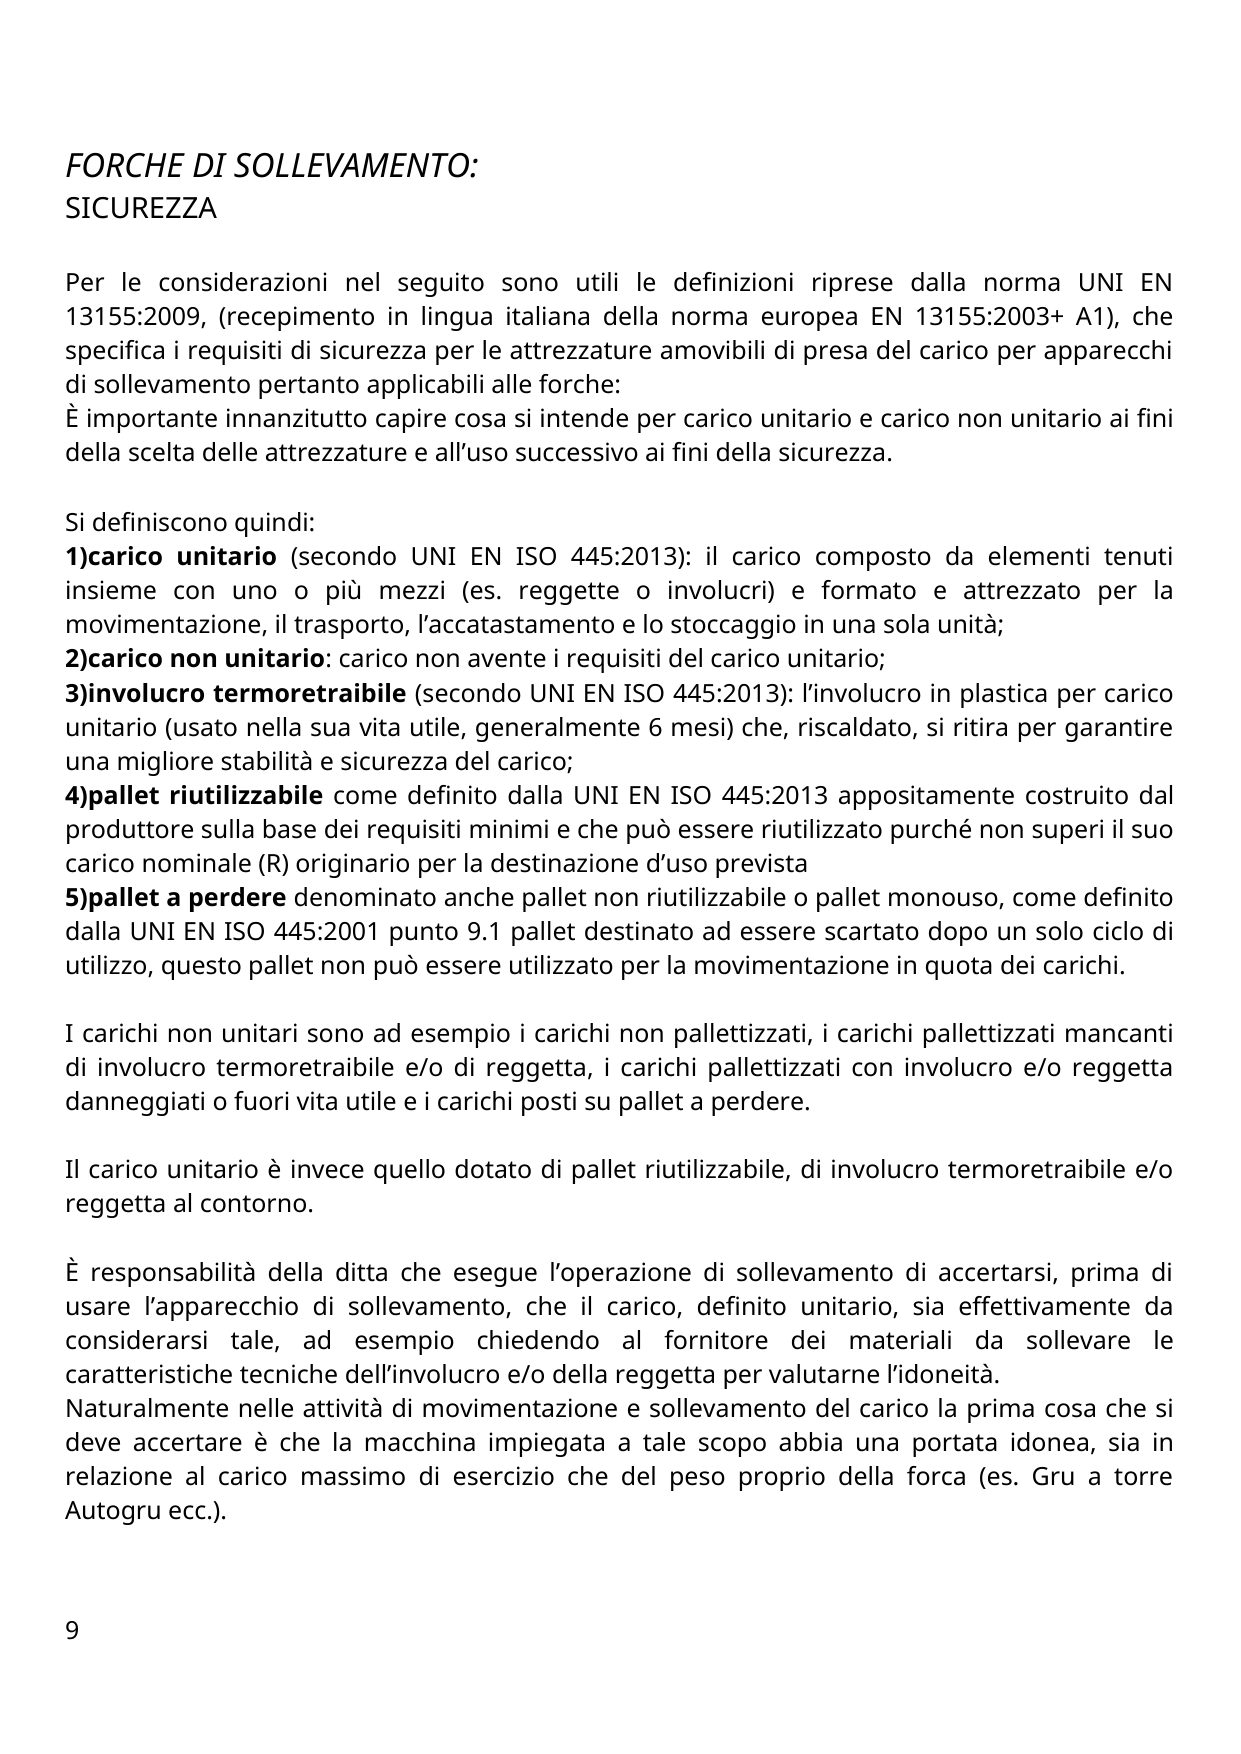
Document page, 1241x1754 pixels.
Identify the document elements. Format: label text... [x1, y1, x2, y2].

text SICUREZZA [65, 187, 1175, 227]
text 2)carico non unitario: carico non avente i requisiti del carico unitario; [65, 641, 1175, 675]
text Si definiscono quindi: [65, 505, 1175, 539]
text 4)pallet riutilizzabile come definito dalla UNI EN ISO 445:2013 appositamente costruito dal produttore sulla base dei requisiti minimi e che può essere riutilizzato purché non superi il suo carico nominale (R) originario per la destinazione d’uso prevista [65, 777, 1175, 879]
text È responsabilità della ditta che esegue l’operazione di sollevamento di accertarsi, prima di usare l’apparecchio di sollevamento, che il carico, definito unitario, sia effettivamente da considerarsi tale, ad esempio chiedendo al fornitore dei materiali da sollevare le caratteristiche tecniche dell’involucro e/o della reggetta per valutarne l’idoneità. [65, 1254, 1175, 1391]
text 1)carico unitario (secondo UNI EN ISO 445:2013): il carico composto da elementi tenuti insieme con uno o più mezzi (es. reggette o involucri) e formato e attrezzato per la movimentazione, il trasporto, l’accatastamento e lo stoccaggio in una sola unità; [65, 539, 1175, 641]
text 3)involucro termoretraibile (secondo UNI EN ISO 445:2013): l’involucro in plastica per carico unitario (usato nella sua vita utile, generalmente 6 mesi) che, riscaldato, si ritira per garantire una migliore stabilità e sicurezza del carico; [65, 675, 1175, 777]
text È importante innanzitutto capire cosa si intende per carico unitario e carico non unitario ai fini della scelta delle attrezzature e all’uso successivo ai fini della sicurezza. [65, 401, 1175, 469]
subtitle FORCHE DI SOLLEVAMENTO: [65, 142, 1175, 187]
text Il carico unitario è invece quello dotato di pallet riutilizzabile, di involucro termoretraibile e/o reggetta al contorno. [65, 1152, 1175, 1220]
text Naturalmente nelle attività di movimentazione e sollevamento del carico la prima cosa che si deve accertare è che la macchina impiegata a tale scopo abbia una portata idonea, sia in relazione al carico massimo di esercizio che del peso proprio della forca (es. Gru a torre Autogru ecc.). [65, 1391, 1175, 1527]
text Per le considerazioni nel seguito sono utili le definizioni riprese dalla norma UNI EN 13155:2009, (recepimento in lingua italiana della norma europea EN 13155:2003+ A1), che specifica i requisiti di sicurezza per le attrezzature amovibili di presa del carico per apparecchi di sollevamento pertanto applicabili alle forche: [65, 265, 1175, 401]
text 5)pallet a perdere denominato anche pallet non riutilizzabile o pallet monouso, come definito dalla UNI EN ISO 445:2001 punto 9.1 pallet destinato ad essere scartato dopo un solo ciclo di utilizzo, questo pallet non può essere utilizzato per la movimentazione in quota dei carichi. [65, 879, 1175, 982]
text I carichi non unitari sono ad esempio i carichi non pallettizzati, i carichi pallettizzati mancanti di involucro termoretraibile e/o di reggetta, i carichi pallettizzati con involucro e/o reggetta danneggiati o fuori vita utile e i carichi posti su pallet a perdere. [65, 1016, 1175, 1118]
